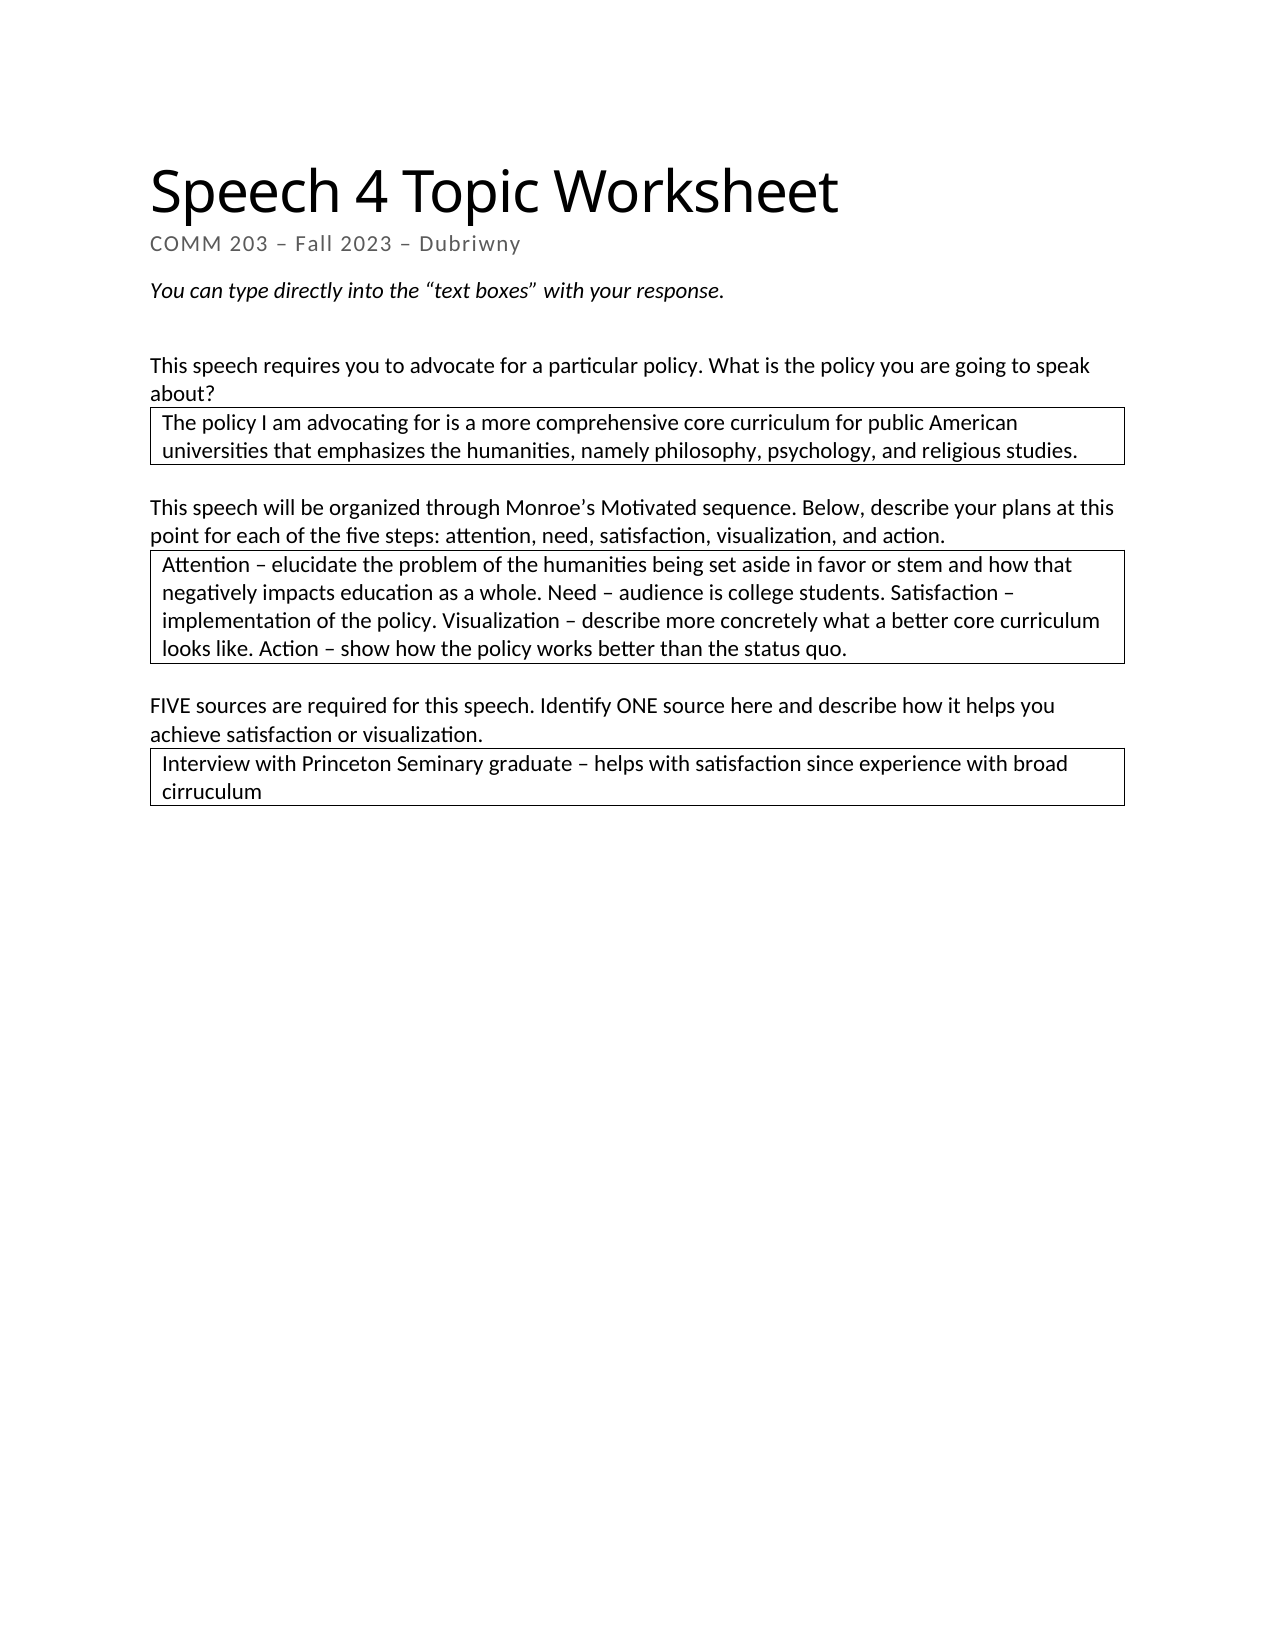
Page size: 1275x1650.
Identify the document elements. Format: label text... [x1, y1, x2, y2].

subtitle COMM 203 – Fall 2023 – Dubriwny [150, 229, 1125, 257]
text This speech requires you to advocate for a particular policy. What is the policy you are going to speak about? [150, 351, 1125, 407]
title Speech 4 Topic Worksheet [150, 150, 1125, 229]
table_header Interview with Princeton Seminary graduate – helps with satisfaction since experience with broad cirruculum [151, 749, 1124, 805]
table_header The policy I am advocating for is a more comprehensive core curriculum for public American universities that emphasizes the humanities, namely philosophy, psychology, and religious studies. [151, 408, 1124, 464]
table_header Attention – elucidate the problem of the humanities being set aside in favor or stem and how that negatively impacts education as a whole. Need – audience is college students. Satisfaction – implementation of the policy. Visualization – describe more concretely what a better core curriculum looks like. Action – show how the policy works better than the status quo. [151, 551, 1124, 663]
text You can type directly into the “text boxes” with your response. [150, 276, 1125, 304]
text FIVE sources are required for this speech. Identify ONE source here and describe how it helps you achieve satisfaction or visualization. [150, 692, 1125, 748]
text This speech will be organized through Monroe’s Motivated sequence. Below, describe your plans at this point for each of the five steps: attention, need, satisfaction, visualization, and action. [150, 493, 1125, 549]
